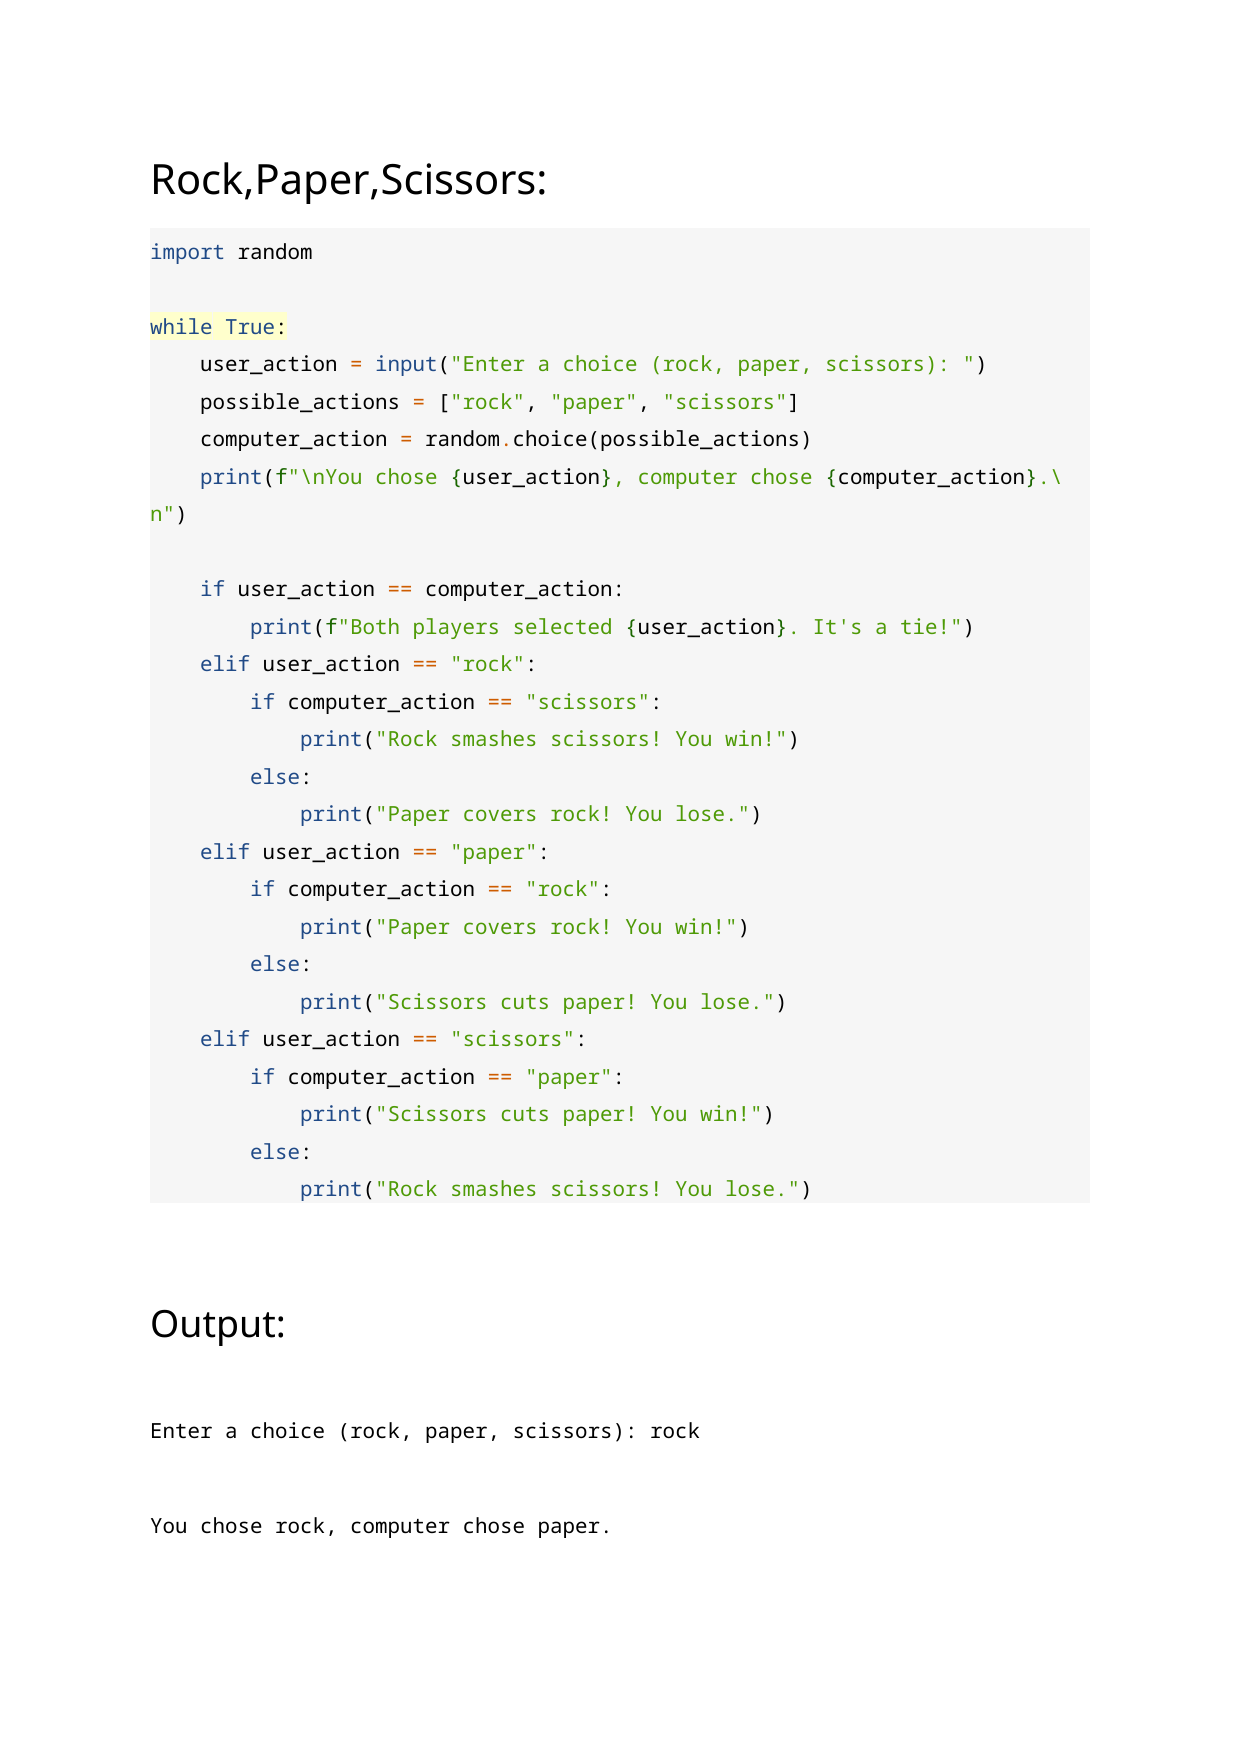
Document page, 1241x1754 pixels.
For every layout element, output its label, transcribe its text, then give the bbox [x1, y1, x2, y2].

text elif user_action == "paper": [150, 828, 1090, 865]
text elif user_action == "rock": [150, 640, 1090, 678]
text if computer_action == "scissors": [150, 678, 1090, 715]
text print("Paper covers rock! You win!") [150, 903, 1090, 940]
text You chose rock, computer chose paper. [150, 1511, 1090, 1539]
text computer_action = random.choice(possible_actions) [150, 415, 1090, 453]
text print("Scissors cuts paper! You win!") [150, 1090, 1090, 1128]
text import random [150, 228, 1090, 265]
text user_action = input("Enter a choice (rock, paper, scissors): ") [150, 340, 1090, 378]
text if user_action == computer_action: [150, 565, 1090, 603]
text print(f"\nYou chose {user_action}, computer chose {computer_action}.\n") [150, 453, 1090, 528]
text else: [150, 753, 1090, 790]
text Enter a choice (rock, paper, scissors): rock [150, 1417, 1090, 1445]
text print("Scissors cuts paper! You lose.") [150, 978, 1090, 1015]
text print("Paper covers rock! You lose.") [150, 790, 1090, 828]
text if computer_action == "rock": [150, 865, 1090, 903]
text possible_actions = ["rock", "paper", "scissors"] [150, 378, 1090, 415]
text if computer_action == "paper": [150, 1053, 1090, 1090]
text print("Rock smashes scissors! You win!") [150, 715, 1090, 753]
text while True: [150, 303, 1090, 340]
text else: [150, 1128, 1090, 1165]
text print(f"Both players selected {user_action}. It's a tie!") [150, 603, 1090, 640]
text print("Rock smashes scissors! You lose.") [150, 1165, 1090, 1203]
text Output: [150, 1297, 1090, 1348]
text elif user_action == "scissors": [150, 1015, 1090, 1053]
text Rock,Paper,Scissors: [150, 150, 1090, 207]
text else: [150, 940, 1090, 978]
